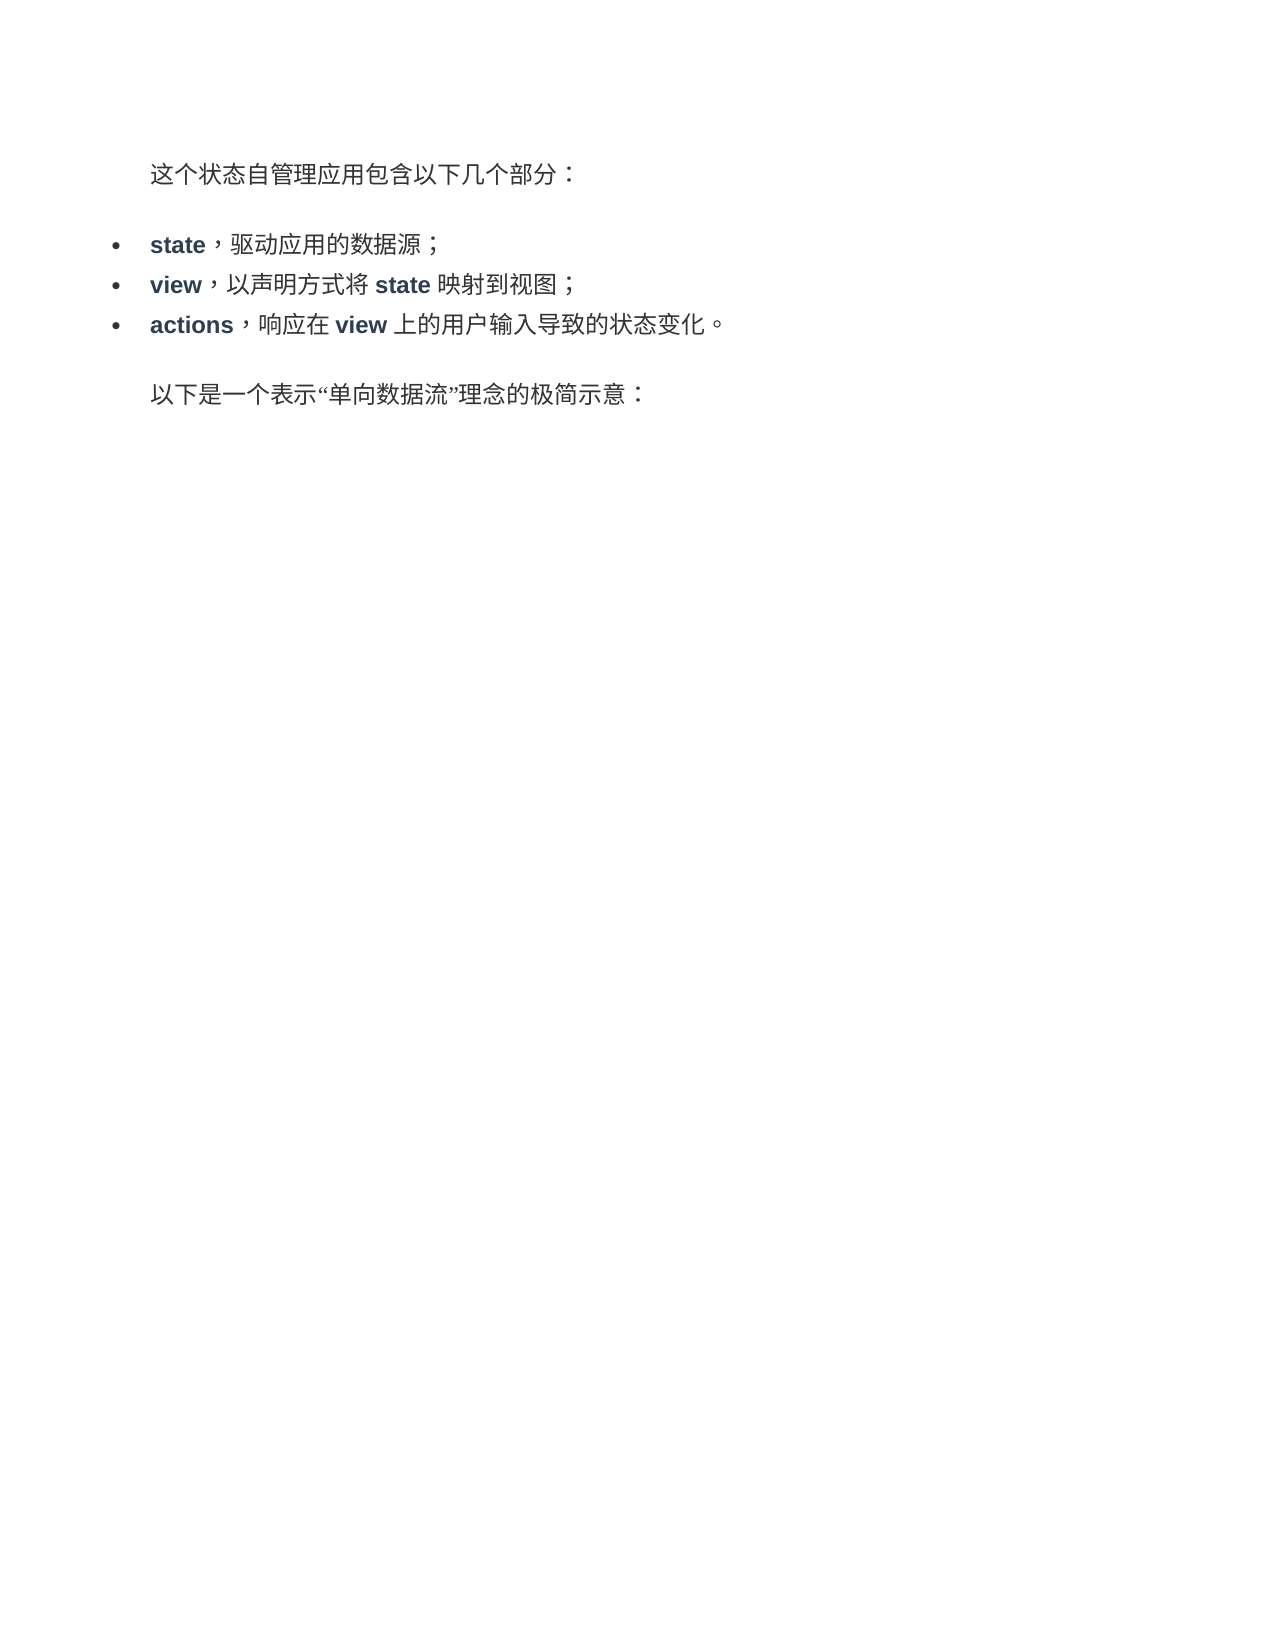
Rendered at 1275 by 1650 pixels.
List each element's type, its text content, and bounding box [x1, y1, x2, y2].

list actions，响应在 view 上的用户输入导致的状态变化。 [112, 300, 1125, 340]
list state，驱动应用的数据源； [112, 220, 1125, 260]
text 以下是一个表示“单向数据流”理念的极简示意： [150, 370, 1125, 410]
text 这个状态自管理应用包含以下几个部分： [150, 150, 1125, 190]
list view，以声明方式将 state 映射到视图； [112, 260, 1125, 300]
